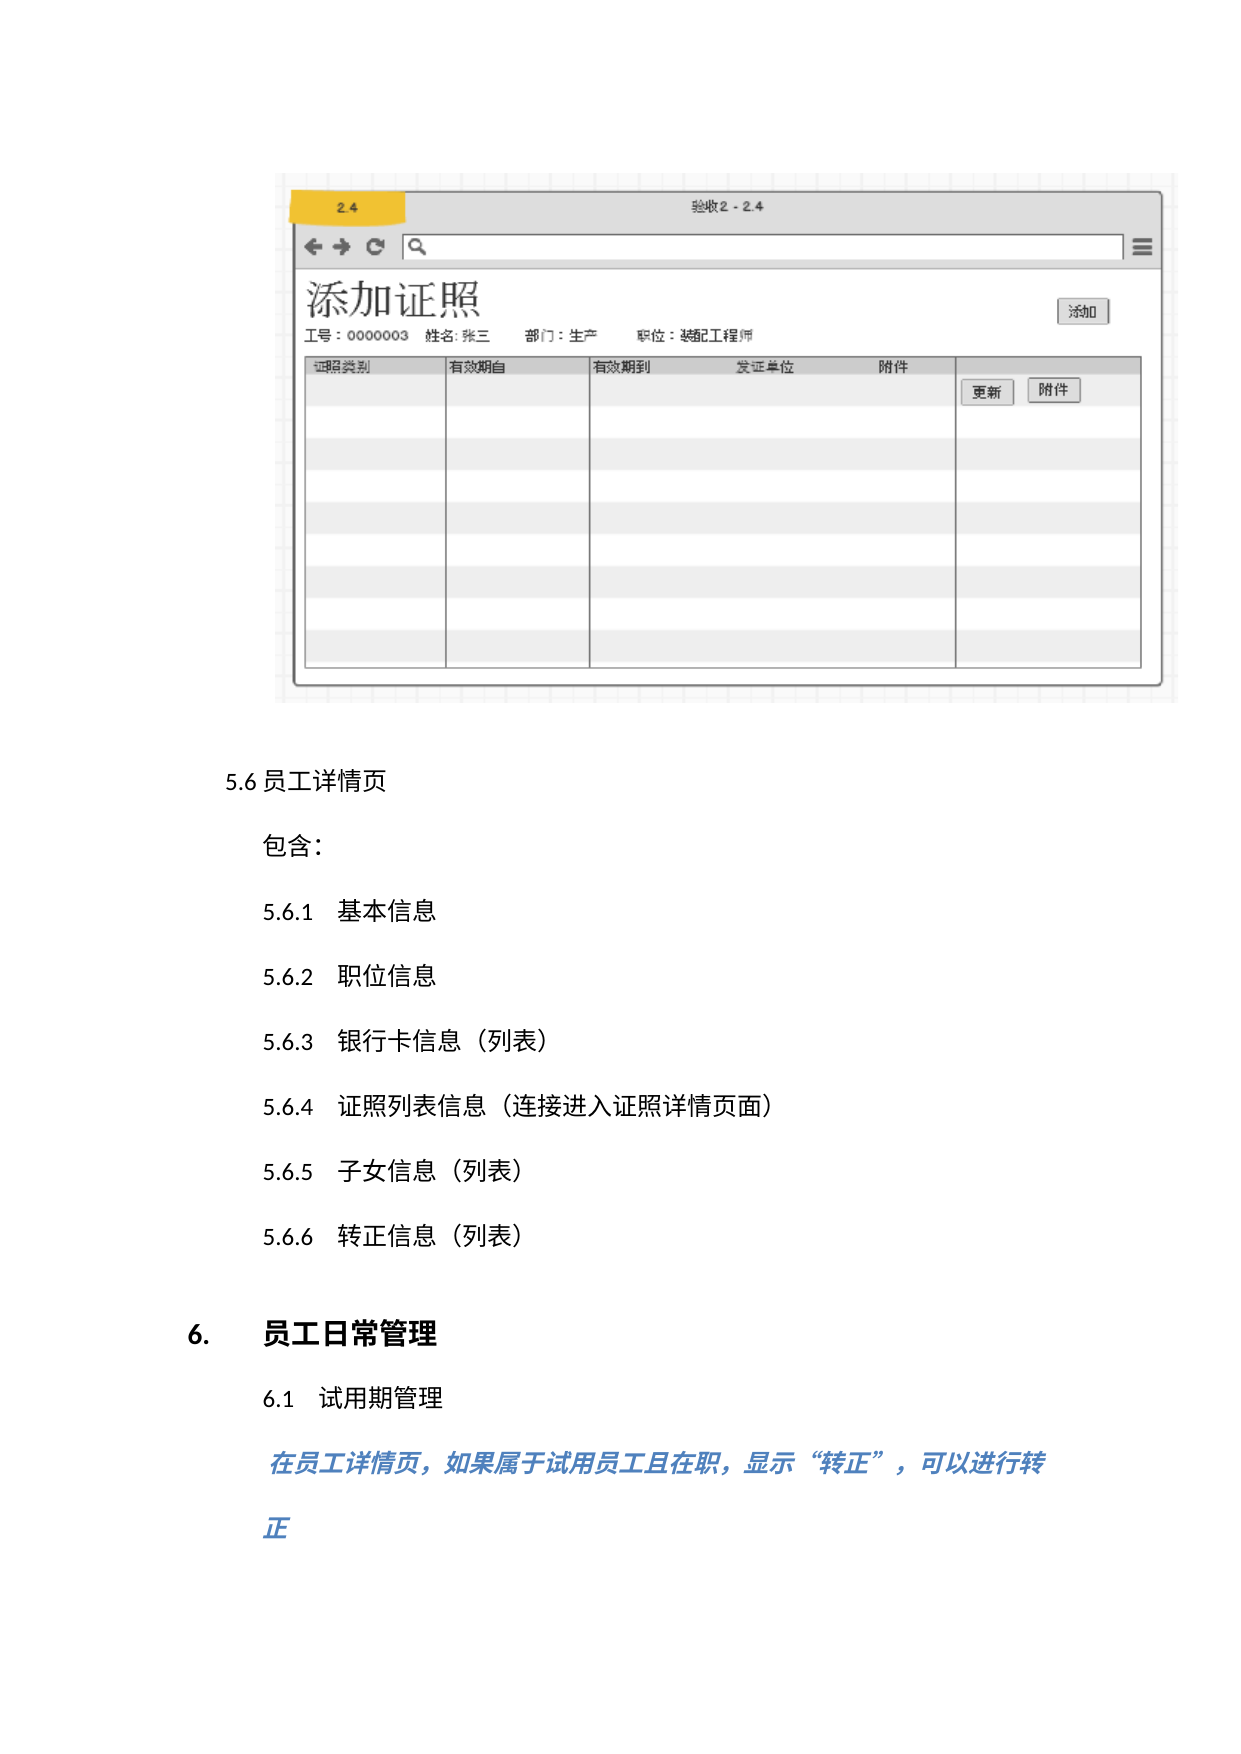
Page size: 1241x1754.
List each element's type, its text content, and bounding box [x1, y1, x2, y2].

list 在员工详情页，如果属于试用员工且在职，显示“转正”，可以进行转正 [262, 1429, 1053, 1559]
list 银行卡信息（列表） [262, 1007, 1053, 1072]
list 6.1 试用期管理 [262, 1364, 1053, 1429]
picture [275, 173, 1179, 703]
list 子女信息（列表） [262, 1137, 1053, 1202]
list 员工详情页 [225, 747, 1053, 812]
list 包含： [262, 812, 1053, 877]
list 职位信息 [262, 942, 1053, 1007]
list 转正信息（列表） [262, 1202, 1053, 1267]
list 员工日常管理 [187, 1299, 1053, 1364]
list 证照列表信息（连接进入证照详情页面） [262, 1072, 1053, 1137]
list 基本信息 [262, 877, 1053, 942]
